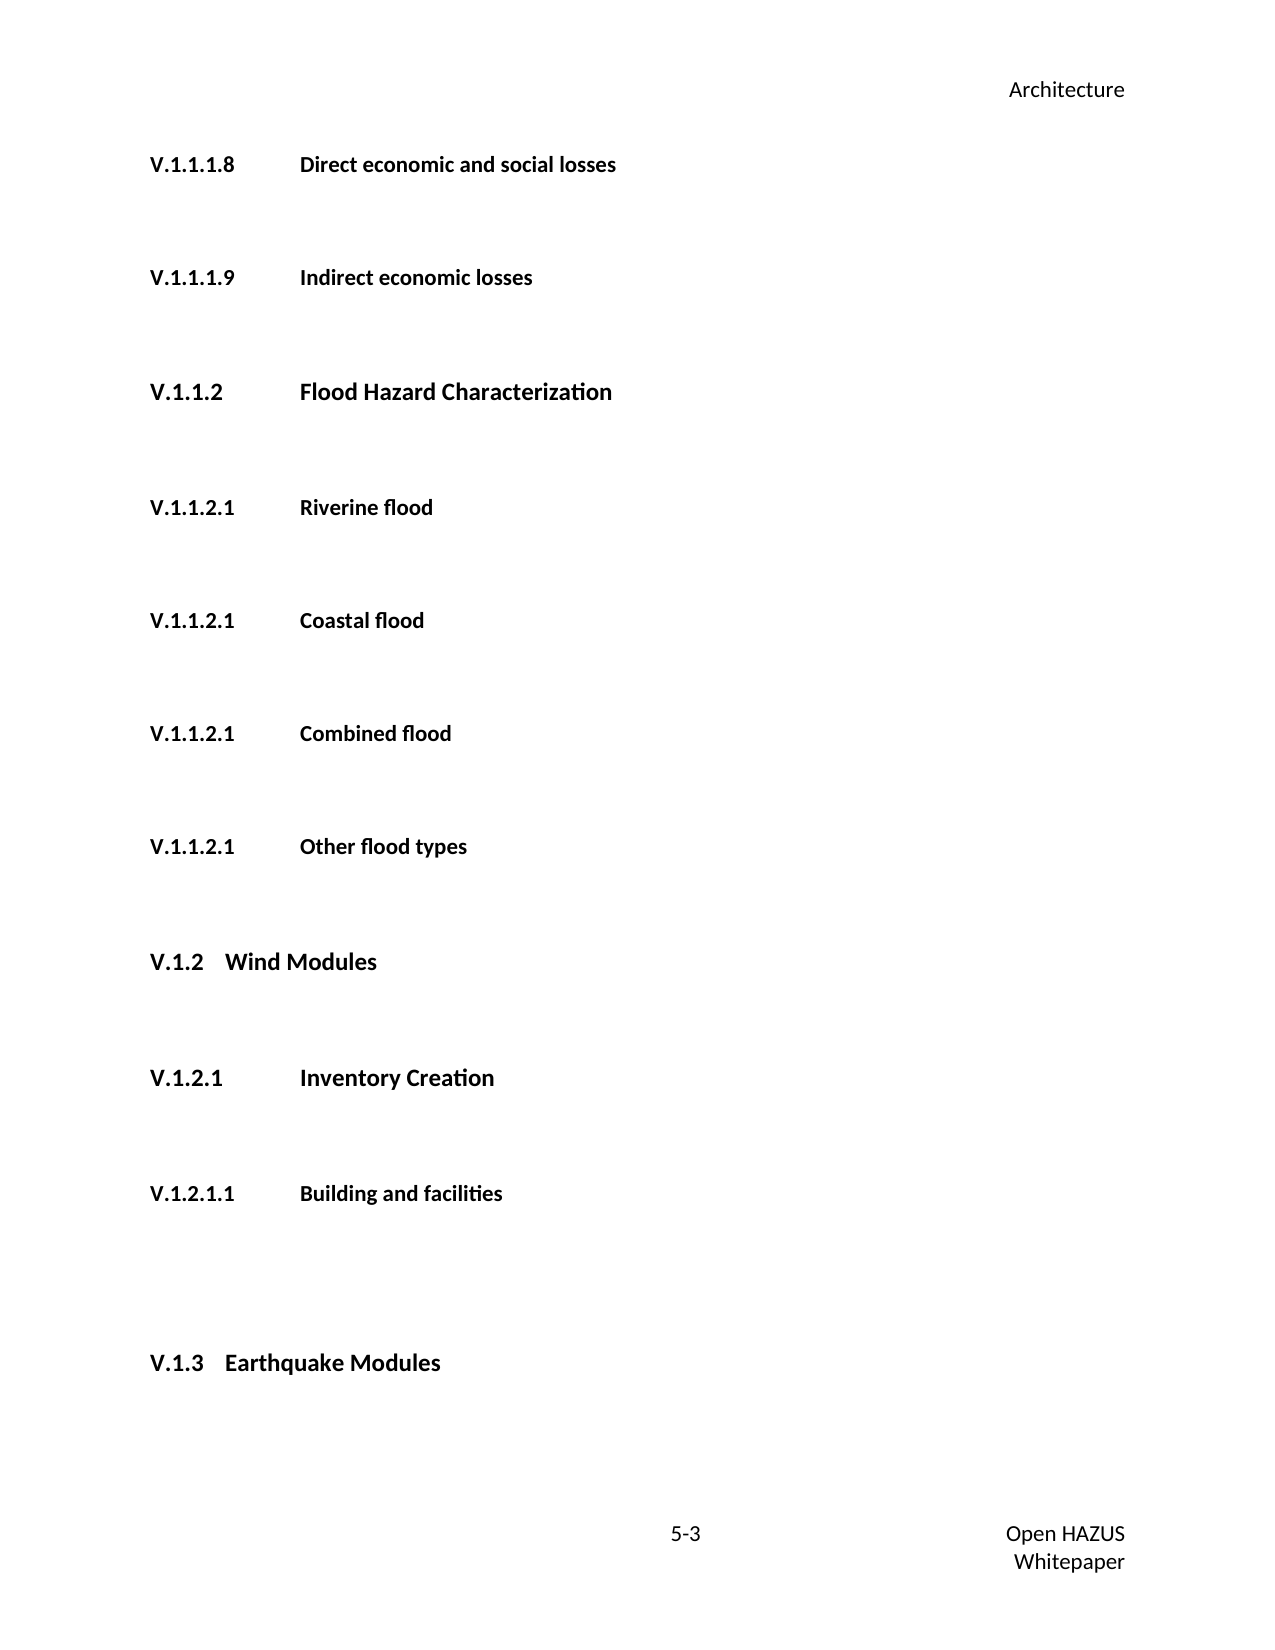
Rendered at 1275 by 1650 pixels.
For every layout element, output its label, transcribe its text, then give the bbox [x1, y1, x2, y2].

text V.1.1.2.1 Coastal flood [150, 606, 1125, 634]
text V.1.1.2.1 Other flood types [150, 832, 1125, 861]
text V.1.1.2.1 Combined flood [150, 719, 1125, 747]
text V.1.1.2 Flood Hazard Characterization [150, 376, 1125, 407]
text V.1.1.1.9 Indirect economic losses [150, 263, 1125, 291]
text V.1.2.1 Inventory Creation [150, 1062, 1125, 1093]
text V.1.1.2.1 Riverine flood [150, 493, 1125, 521]
text V.1.2.1.1 Building and facilities [150, 1179, 1125, 1207]
text V.1.1.1.8 Direct economic and social losses [150, 150, 1125, 178]
text V.1.2 Wind Modules [150, 946, 1125, 976]
text V.1.3 Earthquake Modules [150, 1347, 1125, 1377]
